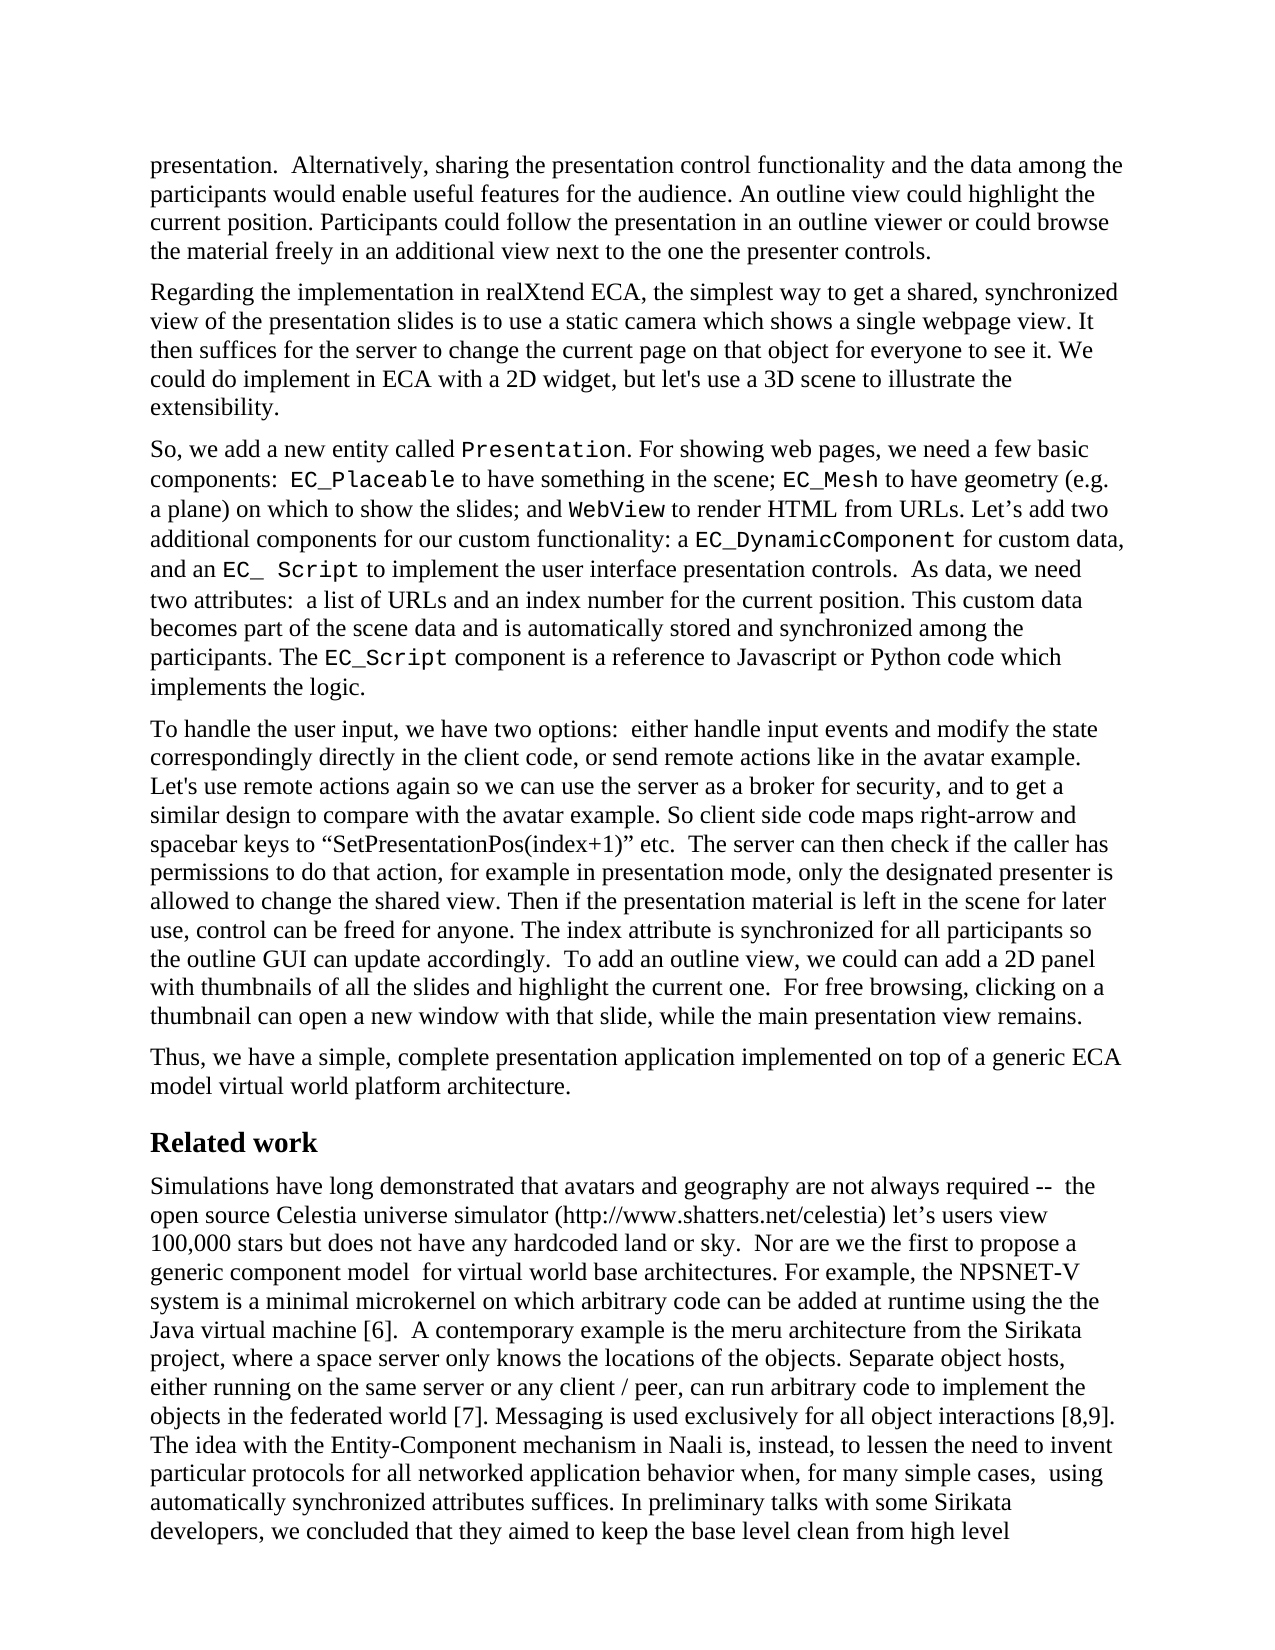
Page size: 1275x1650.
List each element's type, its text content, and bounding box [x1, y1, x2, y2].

text To handle the user input, we have two options: either handle input events and modify the state correspondingly directly in the client code, or send remote actions like in the avatar example. Let's use remote actions again so we can use the server as a broker for security, and to get a similar design to compare with the avatar example. So client side code maps right-arrow and spacebar keys to “SetPresentationPos(index+1)” etc. The server can then check if the caller has permissions to do that action, for example in presentation mode, only the designated presenter is allowed to change the shared view. Then if the presentation material is left in the scene for later use, control can be freed for anyone. The index attribute is synchronized for all participants so the outline GUI can update accordingly. To add an outline view, we could can add a 2D panel with thumbnails of all the slides and highlight the current one. For free browsing, clicking on a thumbnail can open a new window with that slide, while the main presentation view remains. [150, 714, 1125, 1030]
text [150, 150, 1125, 265]
text So, we add a new entity called Presentation. For showing web pages, we need a few basic components: EC_Placeable to have something in the scene; EC_Mesh to have geometry (e.g. a plane) on which to show the slides; and WebView to render HTML from URLs. Let’s add two additional components for our custom functionality: a EC_DynamicComponent for custom data, and an EC_ Script to implement the user interface presentation controls. As data, we need two attributes: a list of URLs and an index number for the current position. This custom data becomes part of the scene data and is automatically stored and synchronized among the participants. The EC_Script component is a reference to Javascript or Python code which implements the logic. [150, 434, 1125, 701]
subtitle Related work [150, 1125, 1125, 1158]
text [150, 1171, 1125, 1545]
text Thus, we have a simple, complete presentation application implemented on top of a generic ECA model virtual world platform architecture. [150, 1042, 1125, 1100]
text Regarding the implementation in realXtend ECA, the simplest way to get a shared, synchronized view of the presentation slides is to use a static camera which shows a single webpage view. It then suffices for the server to change the current page on that object for everyone to see it. We could do implement in ECA with a 2D widget, but let's use a 3D scene to illustrate the extensibility. [150, 277, 1125, 421]
